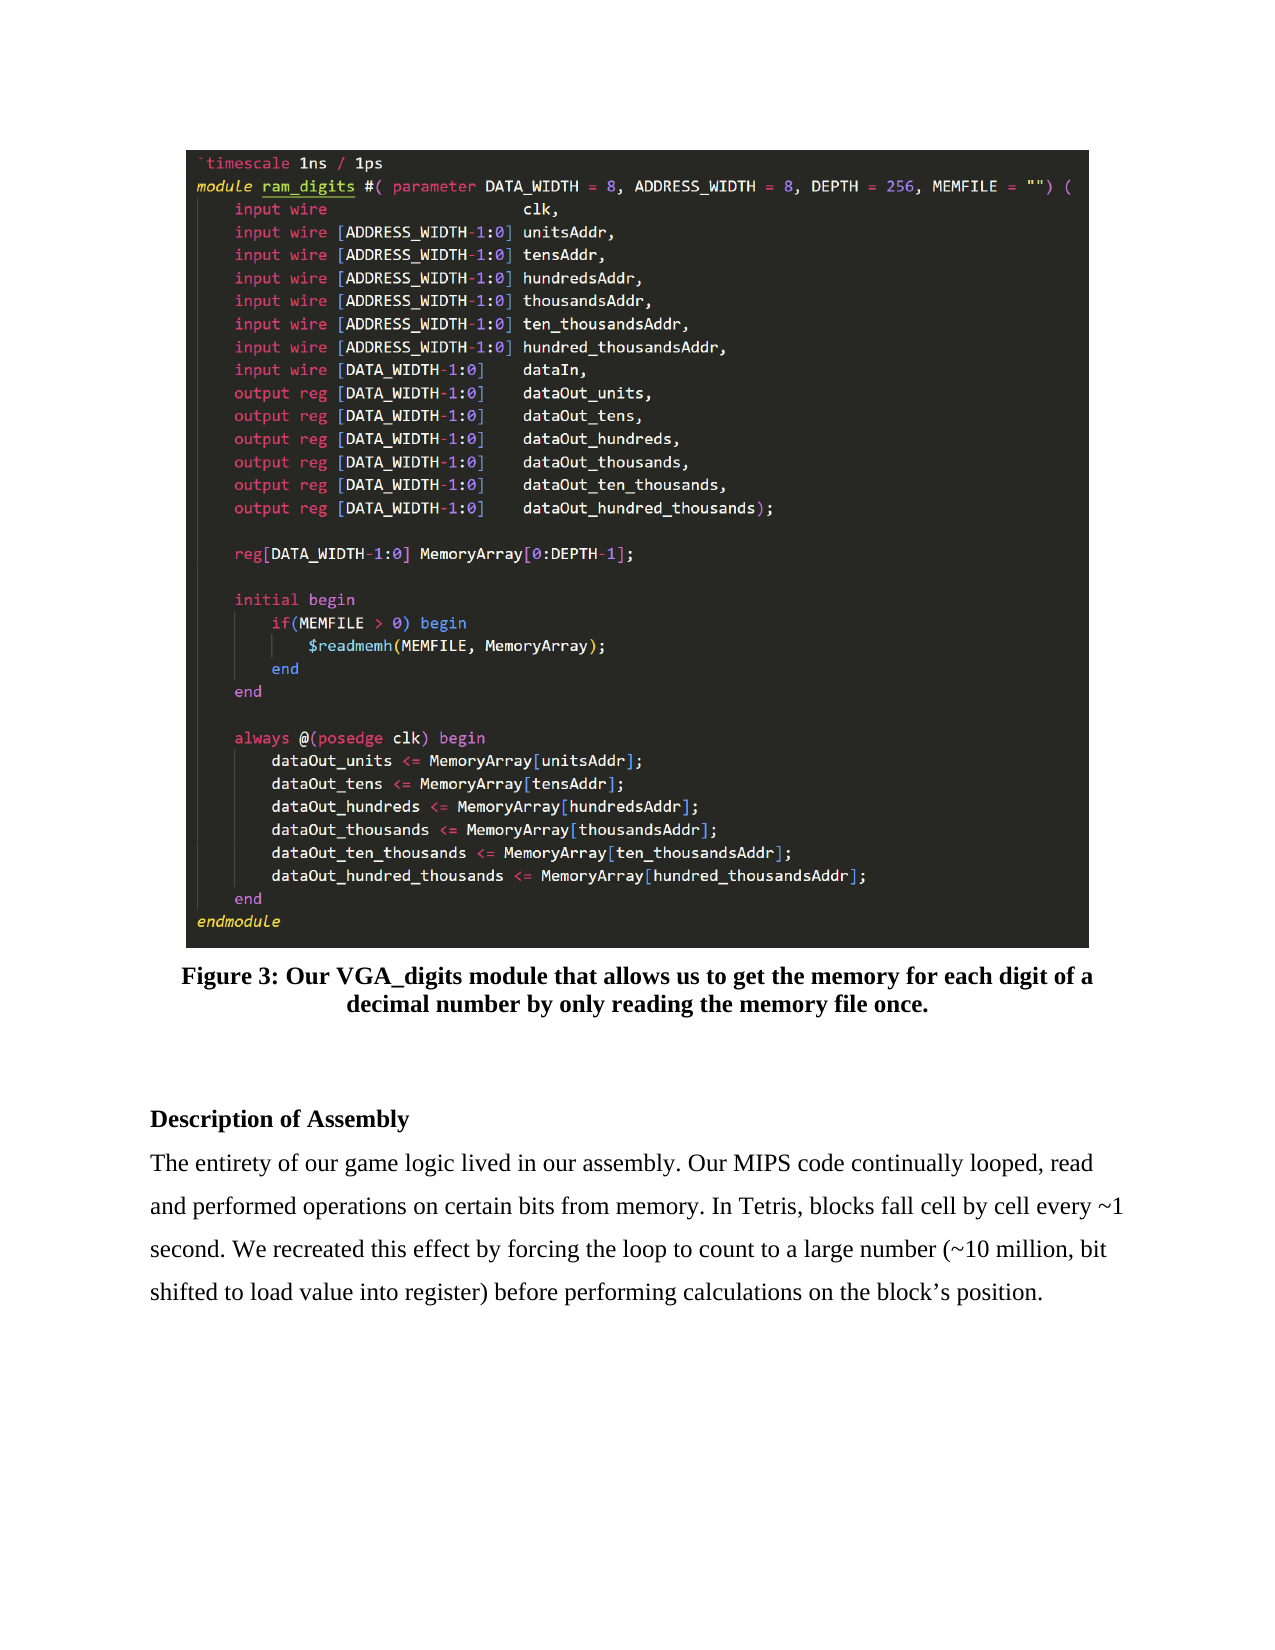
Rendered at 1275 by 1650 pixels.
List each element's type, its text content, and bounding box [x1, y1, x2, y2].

picture [186, 150, 1089, 948]
text Figure 3: Our VGA_digits module that allows us to get the memory for each digit of a decimal number by only reading the memory file once. [150, 961, 1125, 1018]
text Description of Assembly [150, 1104, 1125, 1133]
text The entirety of our game logic lived in our assembly. Our MIPS code continually looped, read and performed operations on certain bits from memory. In Tetris, blocks fall cell by cell every ~1 second. We recreated this effect by forcing the loop to count to a large number (~10 million, bit shifted to load value into register) before performing calculations on the block’s position. [150, 1148, 1125, 1306]
